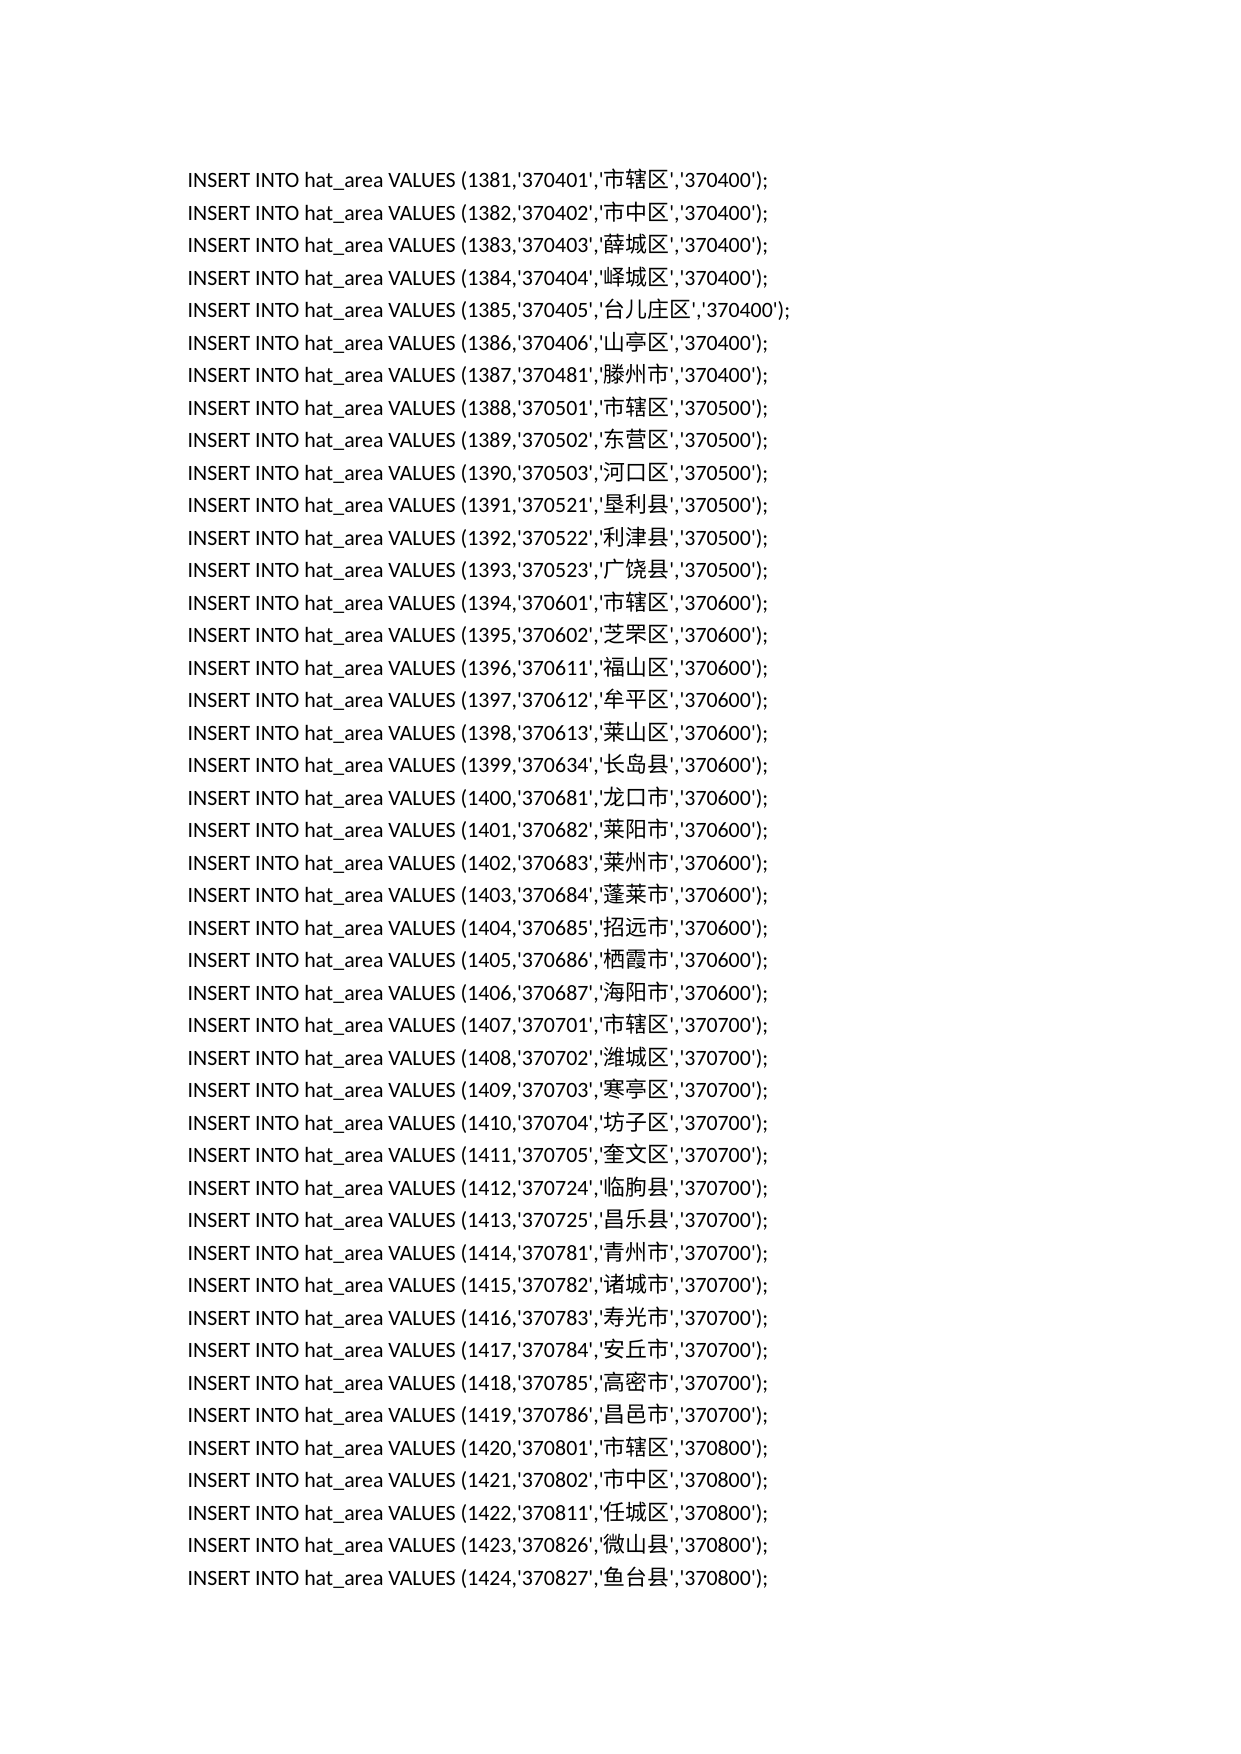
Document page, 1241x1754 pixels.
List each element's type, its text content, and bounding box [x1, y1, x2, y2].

text INSERT INTO hat_area VALUES (1396,'370611','福山区','370600'); [187, 649, 1053, 682]
text INSERT INTO hat_area VALUES (1398,'370613','莱山区','370600'); [187, 714, 1053, 747]
text INSERT INTO hat_area VALUES (1418,'370785','高密市','370700'); [187, 1364, 1053, 1397]
text INSERT INTO hat_area VALUES (1382,'370402','市中区','370400'); [187, 194, 1053, 227]
text INSERT INTO hat_area VALUES (1419,'370786','昌邑市','370700'); [187, 1397, 1053, 1429]
text INSERT INTO hat_area VALUES (1383,'370403','薛城区','370400'); [187, 227, 1053, 259]
text INSERT INTO hat_area VALUES (1385,'370405','台儿庄区','370400'); [187, 292, 1053, 324]
text INSERT INTO hat_area VALUES (1410,'370704','坊子区','370700'); [187, 1104, 1053, 1137]
text INSERT INTO hat_area VALUES (1408,'370702','潍城区','370700'); [187, 1039, 1053, 1072]
text INSERT INTO hat_area VALUES (1424,'370827','鱼台县','370800'); [187, 1559, 1053, 1592]
text INSERT INTO hat_area VALUES (1422,'370811','任城区','370800'); [187, 1494, 1053, 1527]
text INSERT INTO hat_area VALUES (1399,'370634','长岛县','370600'); [187, 747, 1053, 779]
text INSERT INTO hat_area VALUES (1405,'370686','栖霞市','370600'); [187, 942, 1053, 974]
text INSERT INTO hat_area VALUES (1407,'370701','市辖区','370700'); [187, 1007, 1053, 1039]
text INSERT INTO hat_area VALUES (1412,'370724','临朐县','370700'); [187, 1169, 1053, 1202]
text INSERT INTO hat_area VALUES (1386,'370406','山亭区','370400'); [187, 324, 1053, 357]
text INSERT INTO hat_area VALUES (1389,'370502','东营区','370500'); [187, 422, 1053, 454]
text INSERT INTO hat_area VALUES (1421,'370802','市中区','370800'); [187, 1462, 1053, 1494]
text INSERT INTO hat_area VALUES (1384,'370404','峄城区','370400'); [187, 259, 1053, 292]
text INSERT INTO hat_area VALUES (1401,'370682','莱阳市','370600'); [187, 812, 1053, 844]
text INSERT INTO hat_area VALUES (1416,'370783','寿光市','370700'); [187, 1299, 1053, 1332]
text INSERT INTO hat_area VALUES (1420,'370801','市辖区','370800'); [187, 1429, 1053, 1462]
text INSERT INTO hat_area VALUES (1391,'370521','垦利县','370500'); [187, 487, 1053, 519]
text INSERT INTO hat_area VALUES (1387,'370481','滕州市','370400'); [187, 357, 1053, 389]
text INSERT INTO hat_area VALUES (1392,'370522','利津县','370500'); [187, 519, 1053, 552]
text INSERT INTO hat_area VALUES (1406,'370687','海阳市','370600'); [187, 974, 1053, 1007]
text INSERT INTO hat_area VALUES (1404,'370685','招远市','370600'); [187, 909, 1053, 942]
text INSERT INTO hat_area VALUES (1390,'370503','河口区','370500'); [187, 454, 1053, 487]
text INSERT INTO hat_area VALUES (1413,'370725','昌乐县','370700'); [187, 1202, 1053, 1234]
text INSERT INTO hat_area VALUES (1393,'370523','广饶县','370500'); [187, 552, 1053, 584]
text INSERT INTO hat_area VALUES (1394,'370601','市辖区','370600'); [187, 584, 1053, 617]
text INSERT INTO hat_area VALUES (1388,'370501','市辖区','370500'); [187, 389, 1053, 422]
text INSERT INTO hat_area VALUES (1417,'370784','安丘市','370700'); [187, 1332, 1053, 1364]
text INSERT INTO hat_area VALUES (1423,'370826','微山县','370800'); [187, 1527, 1053, 1559]
text INSERT INTO hat_area VALUES (1402,'370683','莱州市','370600'); [187, 844, 1053, 877]
text INSERT INTO hat_area VALUES (1415,'370782','诸城市','370700'); [187, 1267, 1053, 1299]
text INSERT INTO hat_area VALUES (1400,'370681','龙口市','370600'); [187, 779, 1053, 812]
text INSERT INTO hat_area VALUES (1403,'370684','蓬莱市','370600'); [187, 877, 1053, 909]
text INSERT INTO hat_area VALUES (1395,'370602','芝罘区','370600'); [187, 617, 1053, 649]
text INSERT INTO hat_area VALUES (1414,'370781','青州市','370700'); [187, 1234, 1053, 1267]
text INSERT INTO hat_area VALUES (1381,'370401','市辖区','370400'); [187, 162, 1053, 194]
text INSERT INTO hat_area VALUES (1411,'370705','奎文区','370700'); [187, 1137, 1053, 1169]
text INSERT INTO hat_area VALUES (1409,'370703','寒亭区','370700'); [187, 1072, 1053, 1104]
text INSERT INTO hat_area VALUES (1397,'370612','牟平区','370600'); [187, 682, 1053, 714]
